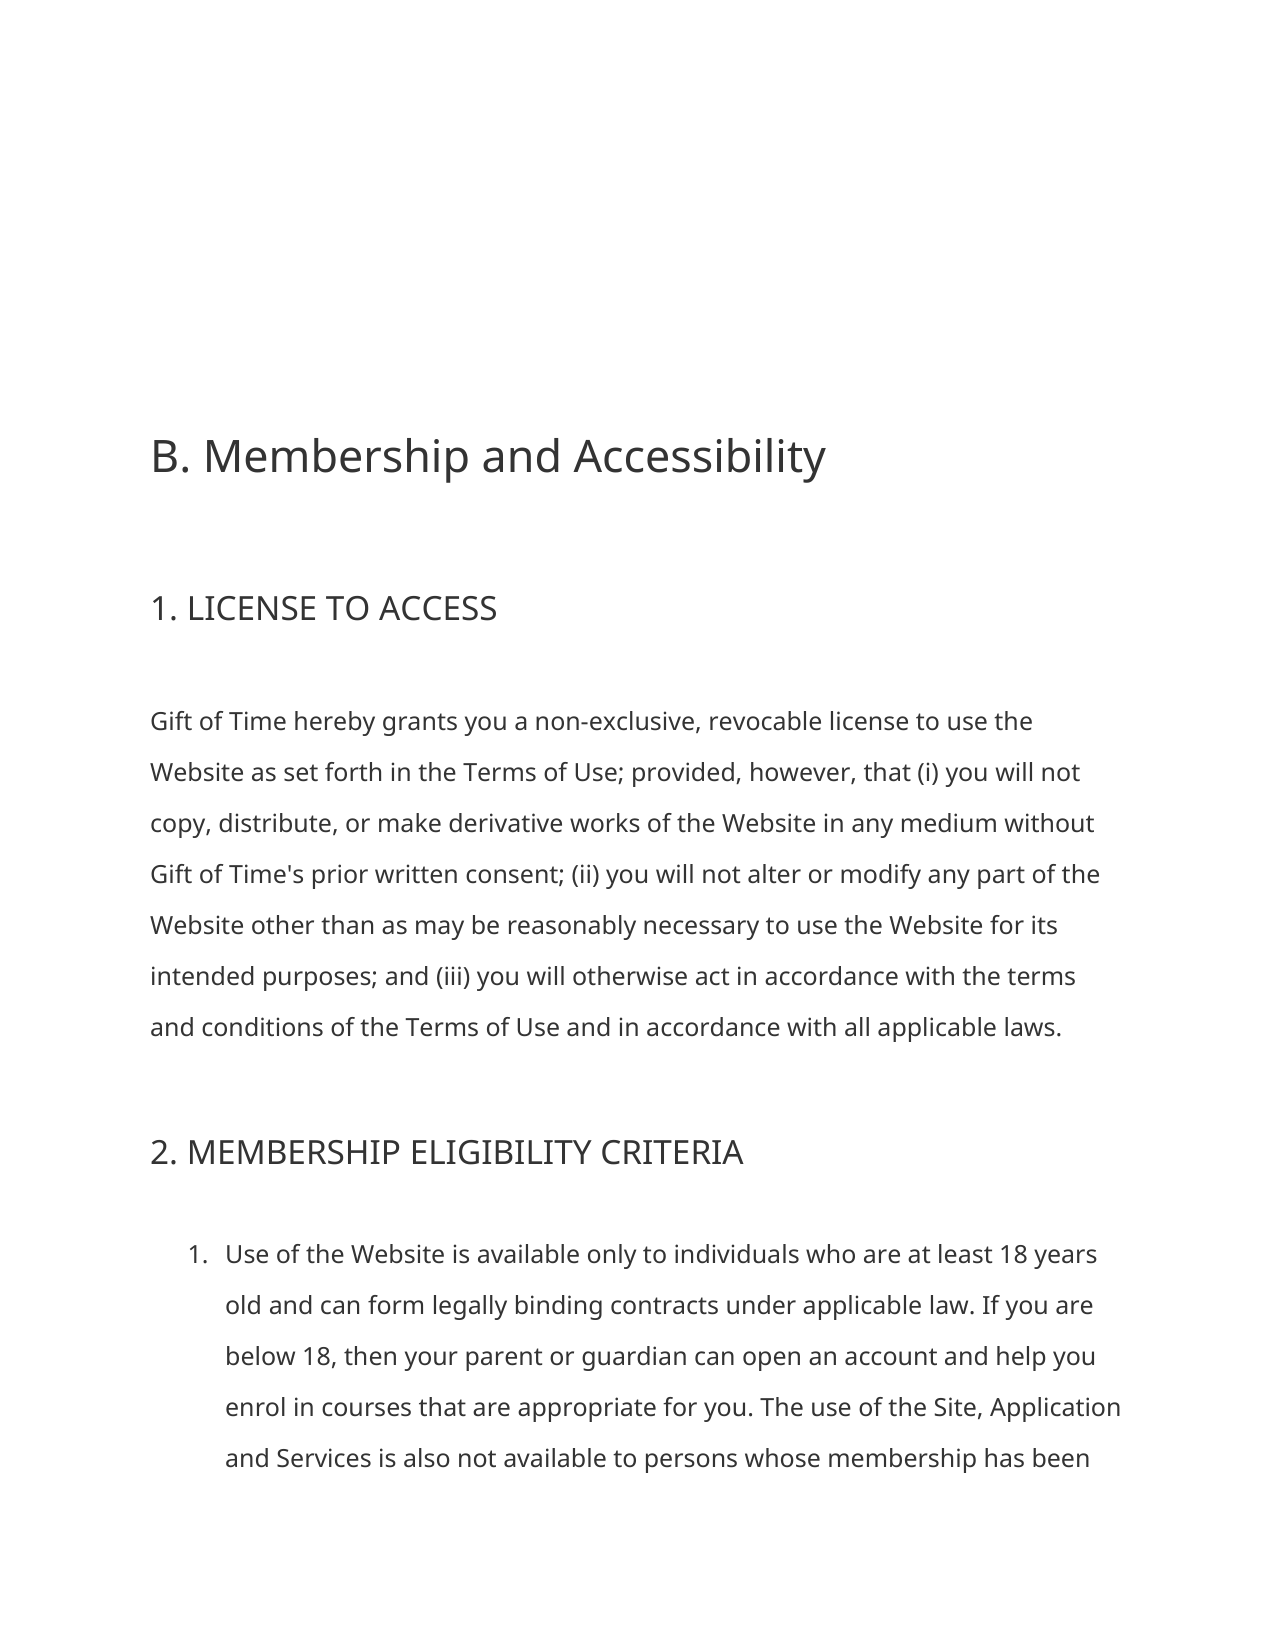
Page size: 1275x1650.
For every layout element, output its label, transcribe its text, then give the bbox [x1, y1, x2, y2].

text B. Membership and Accessibility [150, 425, 1125, 486]
text 2. MEMBERSHIP ELIGIBILITY CRITERIA [150, 1129, 1125, 1174]
text Gift of Time hereby grants you a non-exclusive, revocable license to use the Website as set forth in the Terms of Use; provided, however, that (i) you will not copy, distribute, or make derivative works of the Website in any medium without Gift of Time's prior written consent; (ii) you will not alter or modify any part of the Website other than as may be reasonably necessary to use the Website for its intended purposes; and (iii) you will otherwise act in accordance with the terms and conditions of the Terms of Use and in accordance with all applicable laws. [150, 703, 1125, 1044]
text 1. LICENSE TO ACCESS [150, 584, 1125, 630]
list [187, 1237, 1125, 1475]
